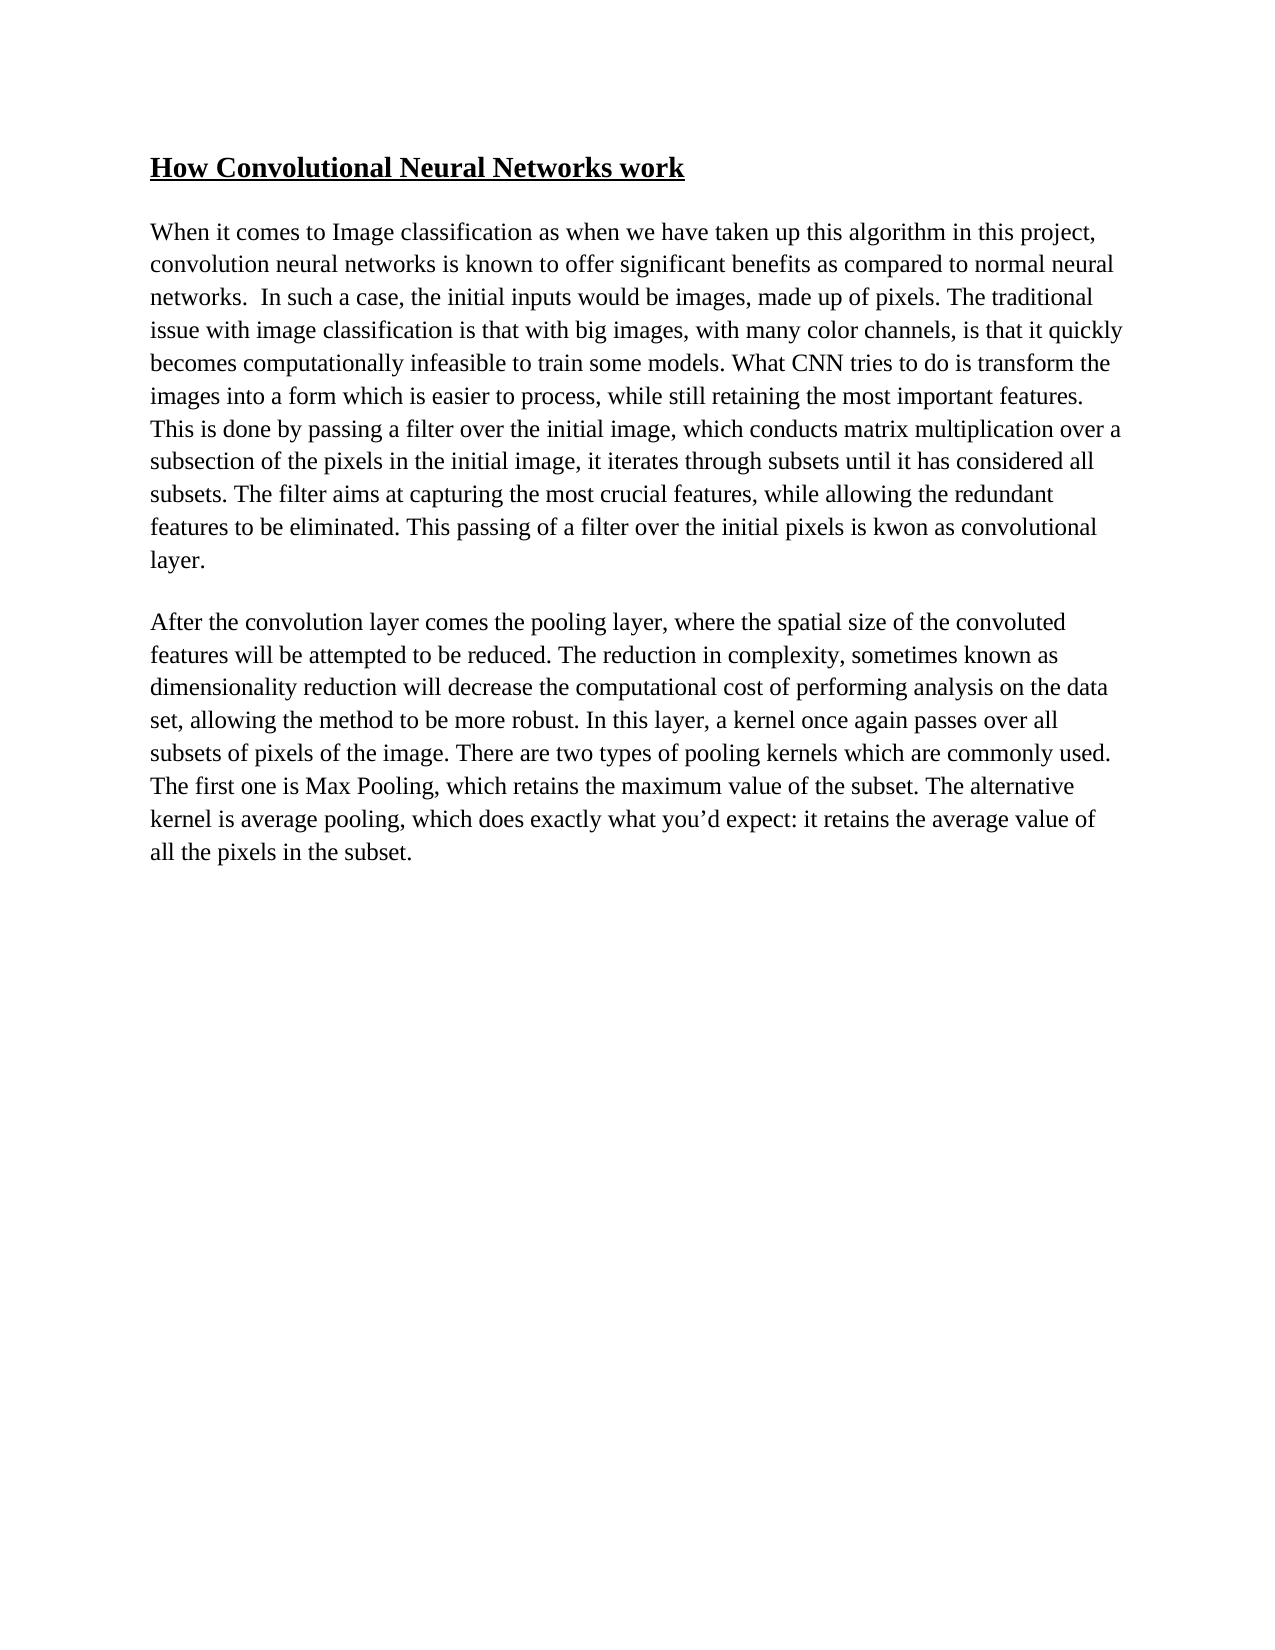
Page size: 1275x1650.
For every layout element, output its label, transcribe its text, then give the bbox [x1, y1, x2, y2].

text When it comes to Image classification as when we have taken up this algorithm in this project, convolution neural networks is known to offer significant benefits as compared to normal neural networks. In such a case, the initial inputs would be images, made up of pixels. The traditional issue with image classification is that with big images, with many color channels, is that it quickly becomes computationally infeasible to train some models. What CNN tries to do is transform the images into a form which is easier to process, while still retaining the most important features. This is done by passing a filter over the initial image, which conducts matrix multiplication over a subsection of the pixels in the initial image, it iterates through subsets until it has considered all subsets. The filter aims at capturing the most crucial features, while allowing the redundant features to be eliminated. This passing of a filter over the initial pixels is kwon as convolutional layer. [150, 213, 1125, 574]
text After the convolution layer comes the pooling layer, where the spatial size of the convoluted features will be attempted to be reduced. The reduction in complexity, sometimes known as dimensionality reduction will decrease the computational cost of performing analysis on the data set, allowing the method to be more robust. In this layer, a kernel once again passes over all subsets of pixels of the image. There are two types of pooling kernels which are commonly used. The first one is Max Pooling, which retains the maximum value of the subset. The alternative kernel is average pooling, which does exactly what you’d expect: it retains the average value of all the pixels in the subset. [150, 603, 1125, 865]
text How Convolutional Neural Networks work [150, 150, 1125, 183]
